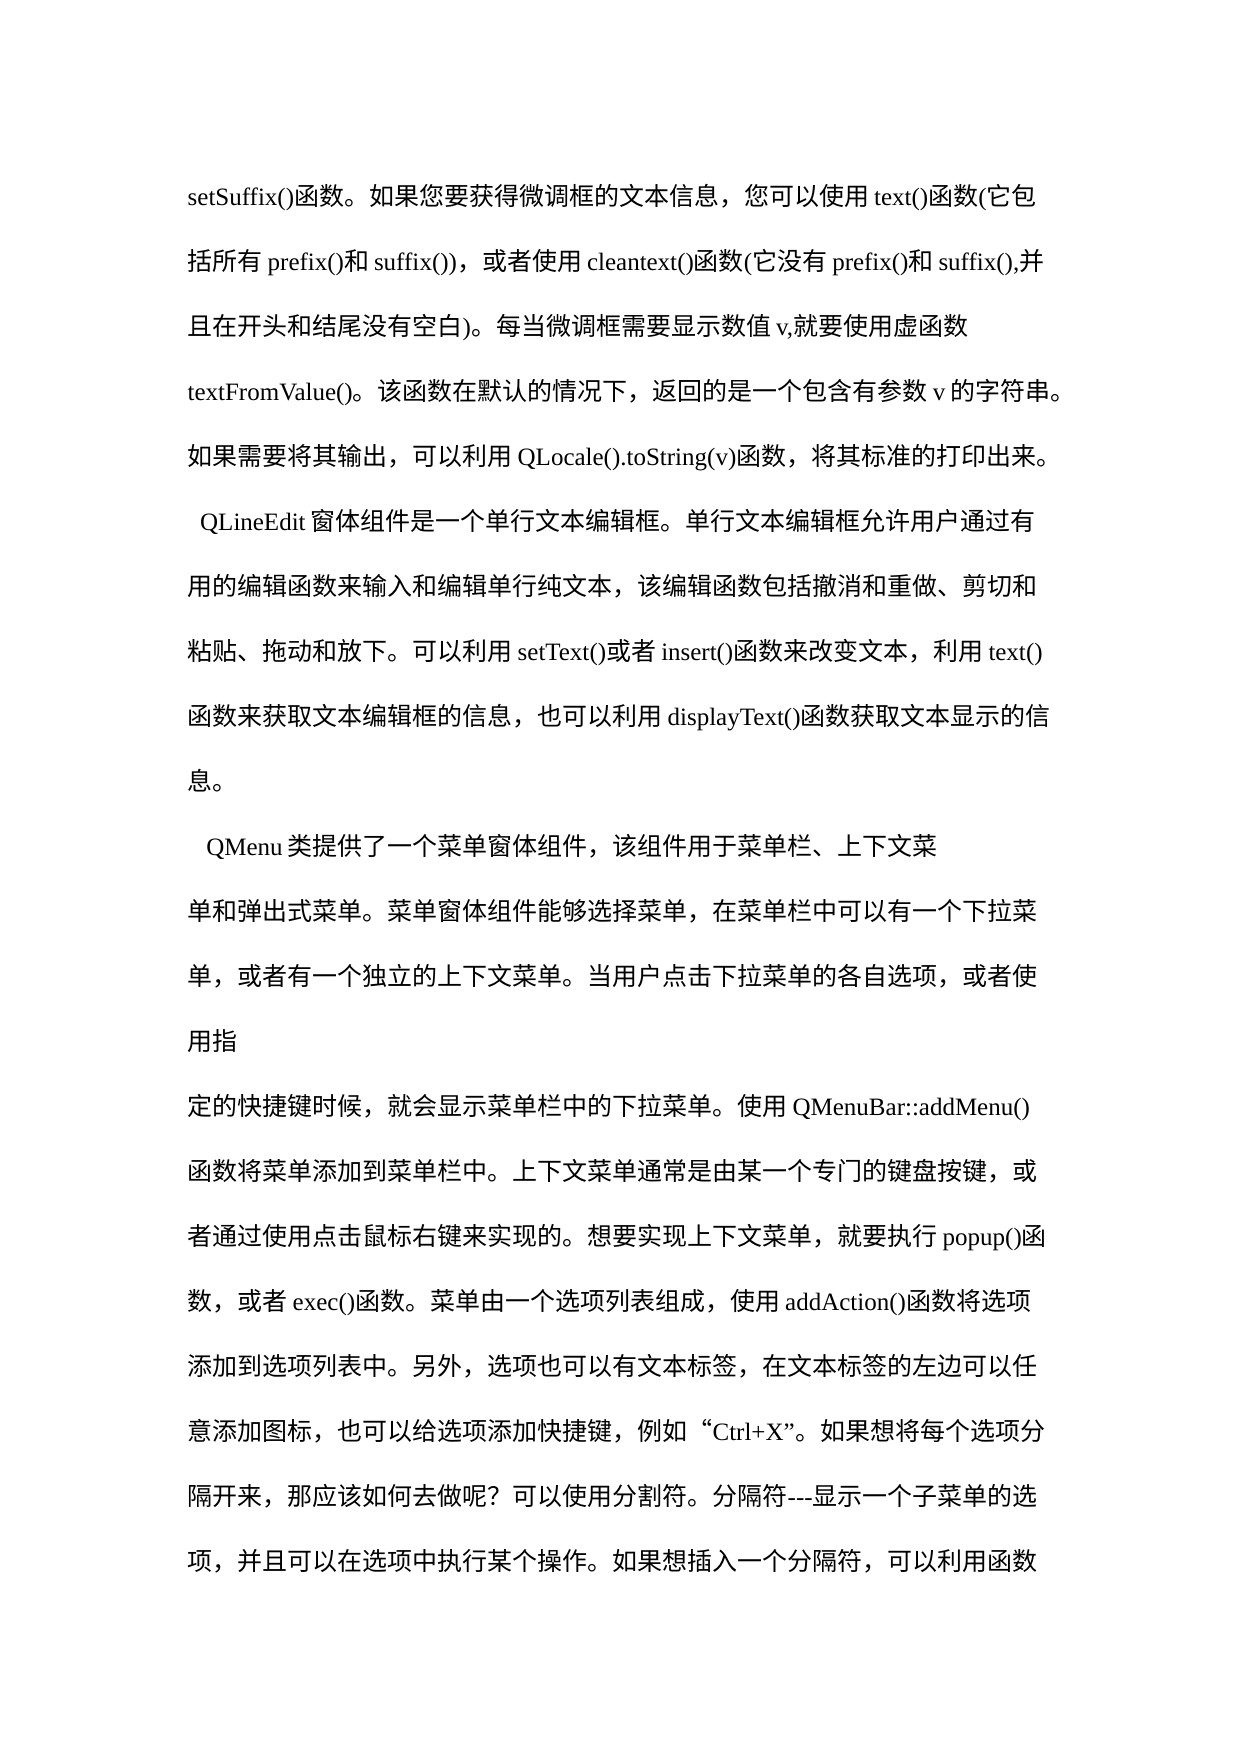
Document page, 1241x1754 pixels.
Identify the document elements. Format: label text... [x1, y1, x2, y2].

text QMenu类提供了一个菜单窗体组件，该组件用于菜单栏、上下文菜 [187, 812, 1053, 877]
text 单和弹出式菜单。菜单窗体组件能够选择菜单，在菜单栏中可以有一个下拉菜单，或者有一个独立的上下文菜单。当用户点击下拉菜单的各自选项，或者使用指 [187, 877, 1053, 1072]
text QLineEdit窗体组件是一个单行文本编辑框。单行文本编辑框允许用户通过有用的编辑函数来输入和编辑单行纯文本，该编辑函数包括撤消和重做、剪切和粘贴、拖动和放下。可以利用setText()或者insert()函数来改变文本，利用text()函数来获取文本编辑框的信息，也可以利用displayText()函数获取文本显示的信息。 [187, 487, 1053, 812]
